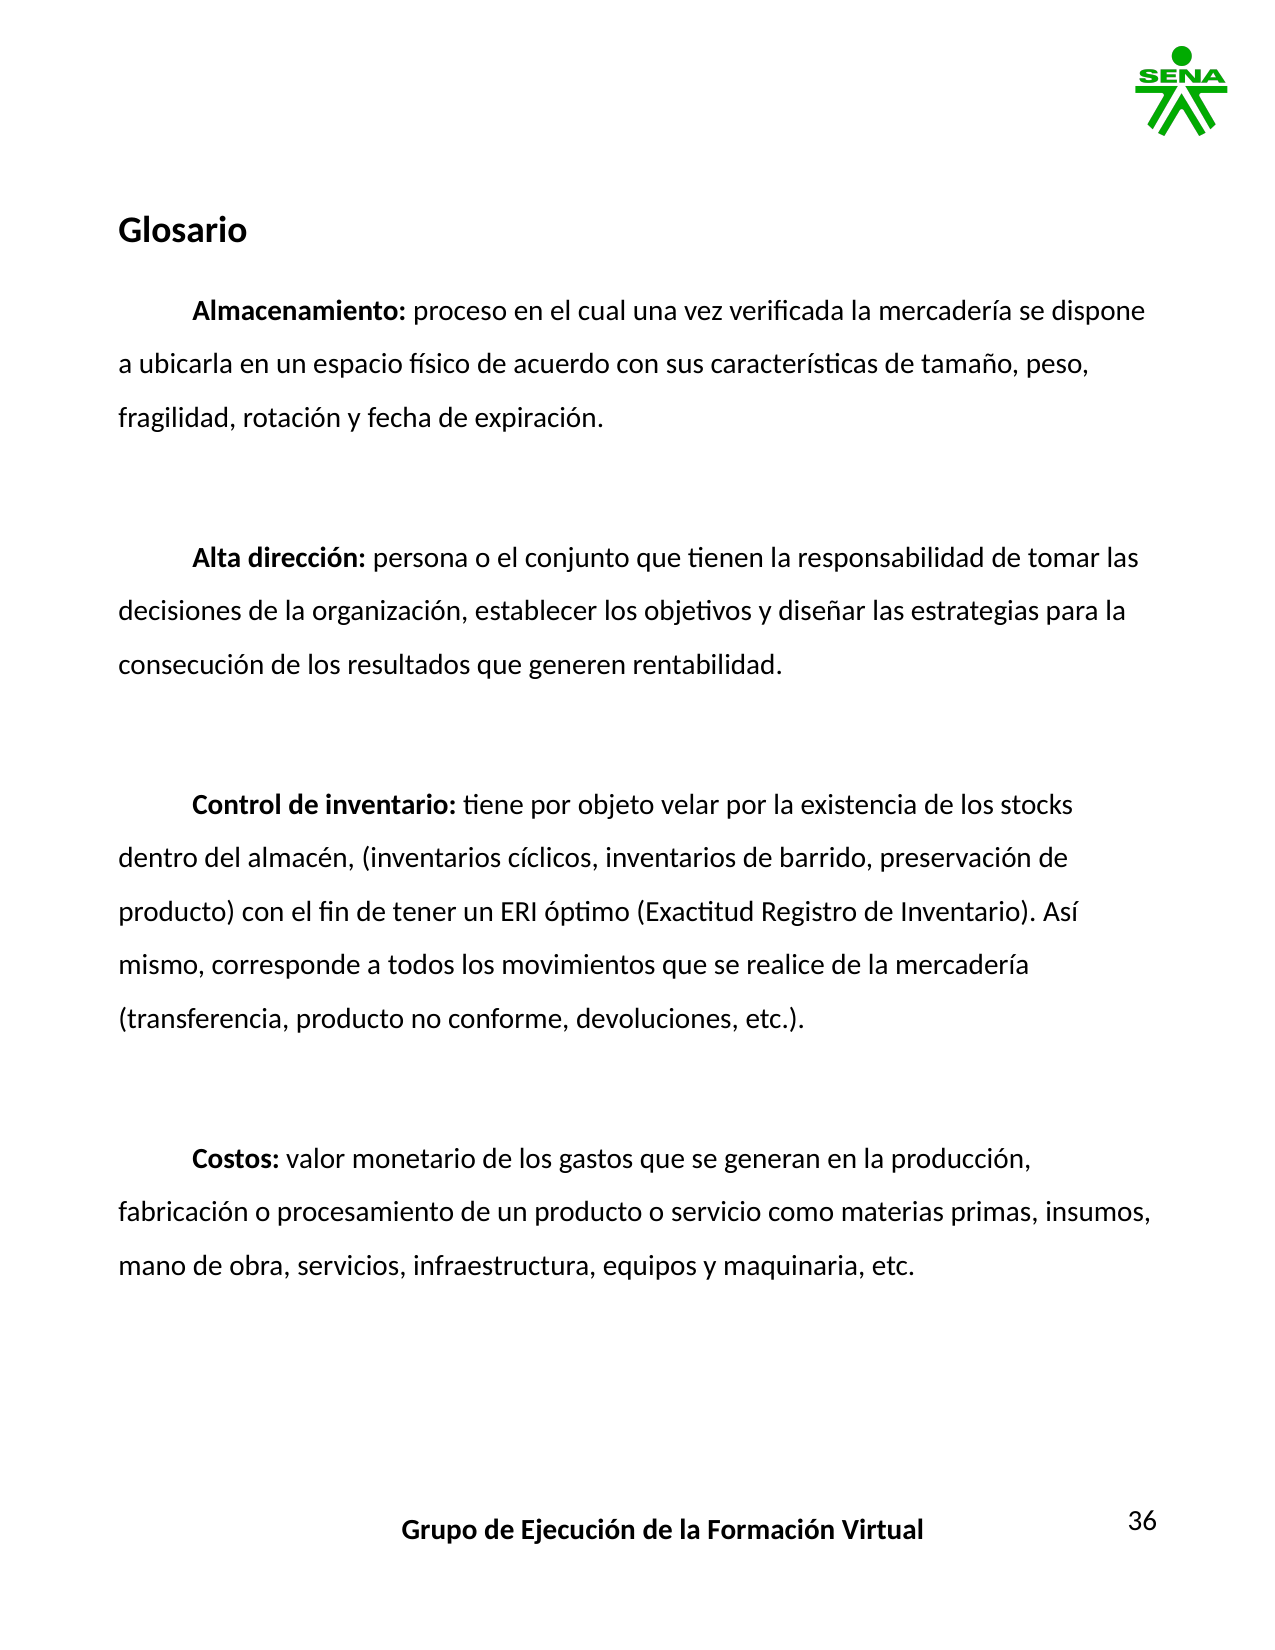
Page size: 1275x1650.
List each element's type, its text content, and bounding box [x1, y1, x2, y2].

picture [1135, 46, 1228, 136]
text Glosario [118, 206, 1157, 252]
text Costos: valor monetario de los gastos que se generan en la producción, fabricación o procesamiento de un producto o servicio como materias primas, insumos, mano de obra, servicios, infraestructura, equipos y maquinaria, etc. [118, 1140, 1157, 1282]
text Almacenamiento: proceso en el cual una vez verificada la mercadería se dispone a ubicarla en un espacio físico de acuerdo con sus características de tamaño, peso, fragilidad, rotación y fecha de expiración. [118, 292, 1157, 434]
text Alta dirección: persona o el conjunto que tienen la responsabilidad de tomar las decisiones de la organización, establecer los objetivos y diseñar las estrategias para la consecución de los resultados que generen rentabilidad. [118, 539, 1157, 681]
text Control de inventario: tiene por objeto velar por la existencia de los stocks dentro del almacén, (inventarios cíclicos, inventarios de barrido, preservación de producto) con el fin de tener un ERI óptimo (Exactitud Registro de Inventario). Así mismo, corresponde a todos los movimientos que se realice de la mercadería (transferencia, producto no conforme, devoluciones, etc.). [118, 786, 1157, 1035]
